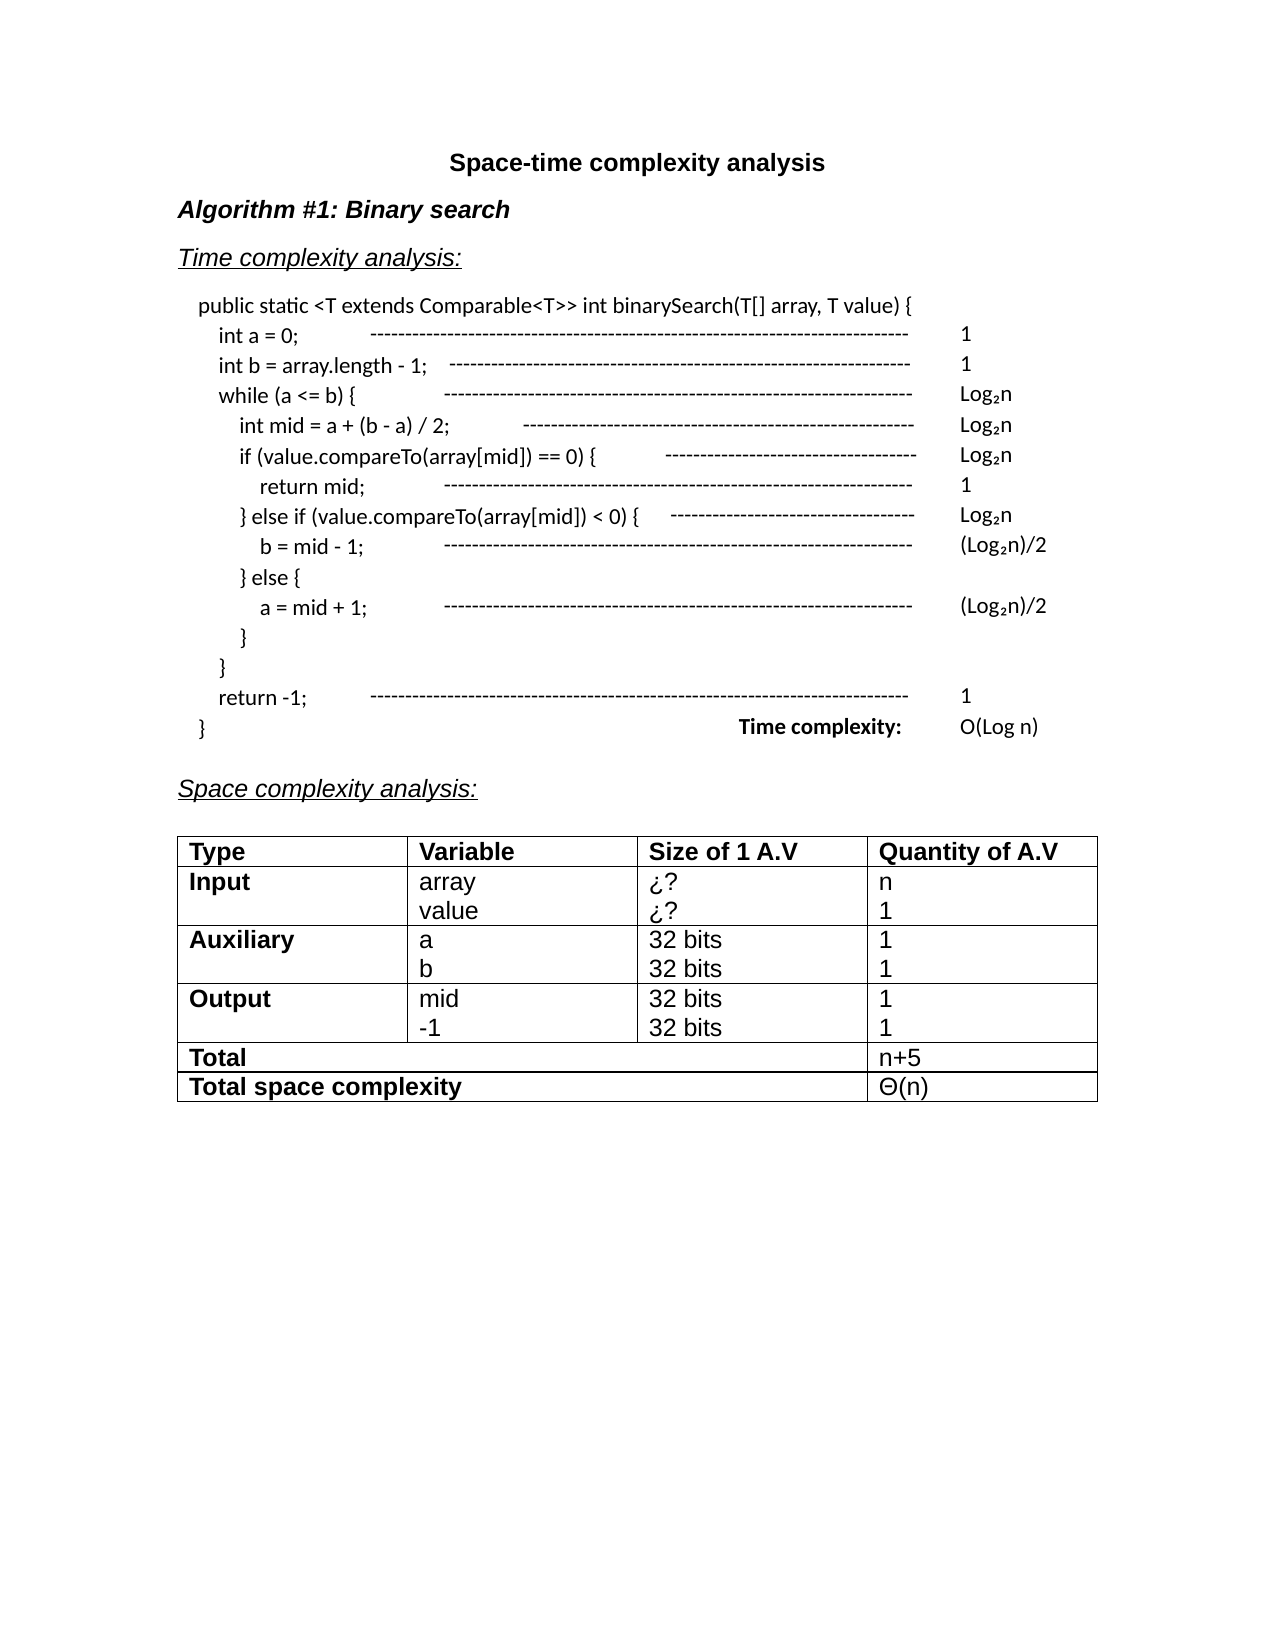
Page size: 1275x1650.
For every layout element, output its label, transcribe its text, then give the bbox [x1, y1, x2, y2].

table_cell Θ(n) [868, 1073, 1097, 1101]
text } [177, 653, 1098, 681]
table_header Size of 1 A.V [638, 837, 867, 866]
table_header Quantity of A.V [868, 837, 1097, 866]
text int a = 0; [177, 321, 1098, 349]
text a = mid + 1; [177, 593, 1098, 621]
table_cell Total space complexity [178, 1073, 867, 1101]
table_header Variable [408, 837, 637, 866]
table_cell mid -1 [408, 984, 637, 1042]
text Space-time complexity analysis [177, 148, 1098, 176]
text Space complexity analysis: [177, 774, 1098, 803]
text } [177, 714, 1098, 742]
table_cell Total [178, 1043, 867, 1071]
table_cell Input [178, 867, 407, 924]
table_cell 32 bits 32 bits [638, 926, 867, 983]
text int mid = a + (b - a) / 2; [177, 412, 1098, 439]
text if (value.compareTo(array[mid]) == 0) { [177, 442, 1098, 470]
text Time complexity analysis: [177, 243, 1098, 272]
text } else { [177, 563, 1098, 591]
text return mid; [177, 472, 1098, 500]
table_cell 1 1 [868, 926, 1097, 983]
text Algorithm #1: Binary search [177, 195, 1098, 224]
text } else if (value.compareTo(array[mid]) < 0) { [177, 502, 1098, 530]
table_cell 1 1 [868, 984, 1097, 1042]
text } [177, 623, 1098, 651]
table_cell n+5 [868, 1043, 1097, 1071]
table_cell a b [408, 926, 637, 983]
text public static <T extends Comparable<T>> int binarySearch(T[] array, T value) { [177, 291, 1098, 319]
table_cell n 1 [868, 867, 1097, 924]
table_cell ¿? ¿? [638, 867, 867, 924]
table_header Type [178, 837, 407, 866]
table_cell array value [408, 867, 637, 924]
table_cell Output [178, 984, 407, 1042]
table_cell Auxiliary [178, 926, 407, 983]
text return -1; [177, 683, 1098, 711]
text b = mid - 1; [177, 532, 1098, 560]
text int b = array.length - 1; [177, 351, 1098, 379]
table_cell 32 bits 32 bits [638, 984, 867, 1042]
text while (a <= b) { [177, 381, 1098, 409]
